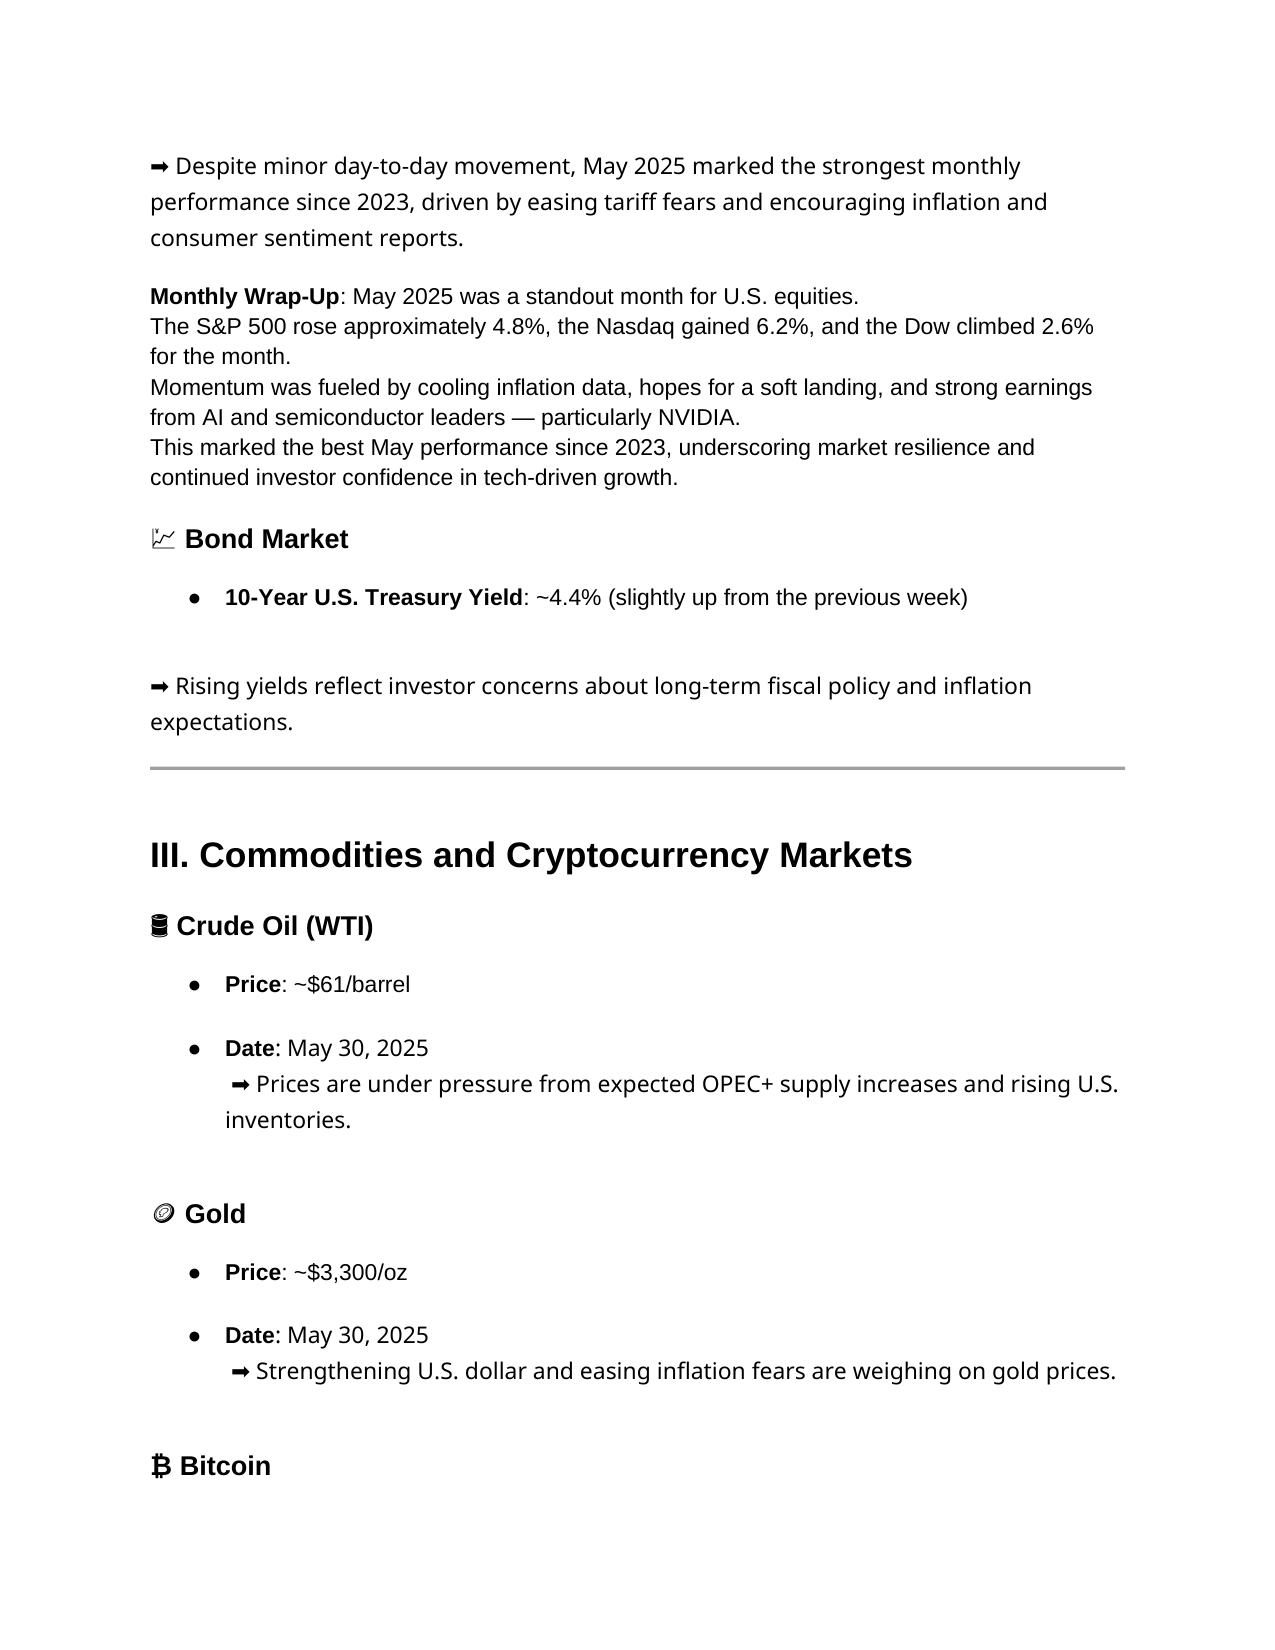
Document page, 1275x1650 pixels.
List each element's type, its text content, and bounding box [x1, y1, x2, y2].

subtitle ₿ Bitcoin [150, 1450, 1125, 1481]
list 10-Year U.S. Treasury Yield: ~4.4% (slightly up from the previous week) [187, 584, 1125, 641]
subtitle III. Commodities and Cryptocurrency Markets [150, 834, 1125, 875]
list Price: ~$3,300/oz [187, 1259, 1125, 1316]
subtitle 💹 Bond Market [150, 523, 1125, 555]
subtitle 🛢️ Crude Oil (WTI) [150, 910, 1125, 942]
subtitle 🪙 Gold [150, 1198, 1125, 1229]
list Date: May 30, 2025 ➡ Strengthening U.S. dollar and easing inflation fears are weighing on gold prices. [187, 1319, 1125, 1417]
list Price: ~$61/barrel [187, 971, 1125, 1028]
text ➡ Rising yields reflect investor concerns about long-term fiscal policy and inflation expectations. [150, 670, 1125, 737]
list Date: May 30, 2025 ➡ Prices are under pressure from expected OPEC+ supply increases and rising U.S. inventories. [187, 1032, 1125, 1165]
text ➡ Despite minor day-to-day movement, May 2025 marked the strongest monthly performance since 2023, driven by easing tariff fears and encouraging inflation and consumer sentiment reports. [150, 150, 1125, 253]
text Monthly Wrap-Up: May 2025 was a standout month for U.S. equities. The S&P 500 rose approximately 4.8%, the Nasdaq gained 6.2%, and the Dow climbed 2.6% for the month. Momentum was fueled by cooling inflation data, hopes for a soft landing, and strong earnings from AI and semiconductor leaders — particularly NVIDIA. This marked the best May performance since 2023, underscoring market resilience and continued investor confidence in tech-driven growth. [150, 283, 1125, 490]
